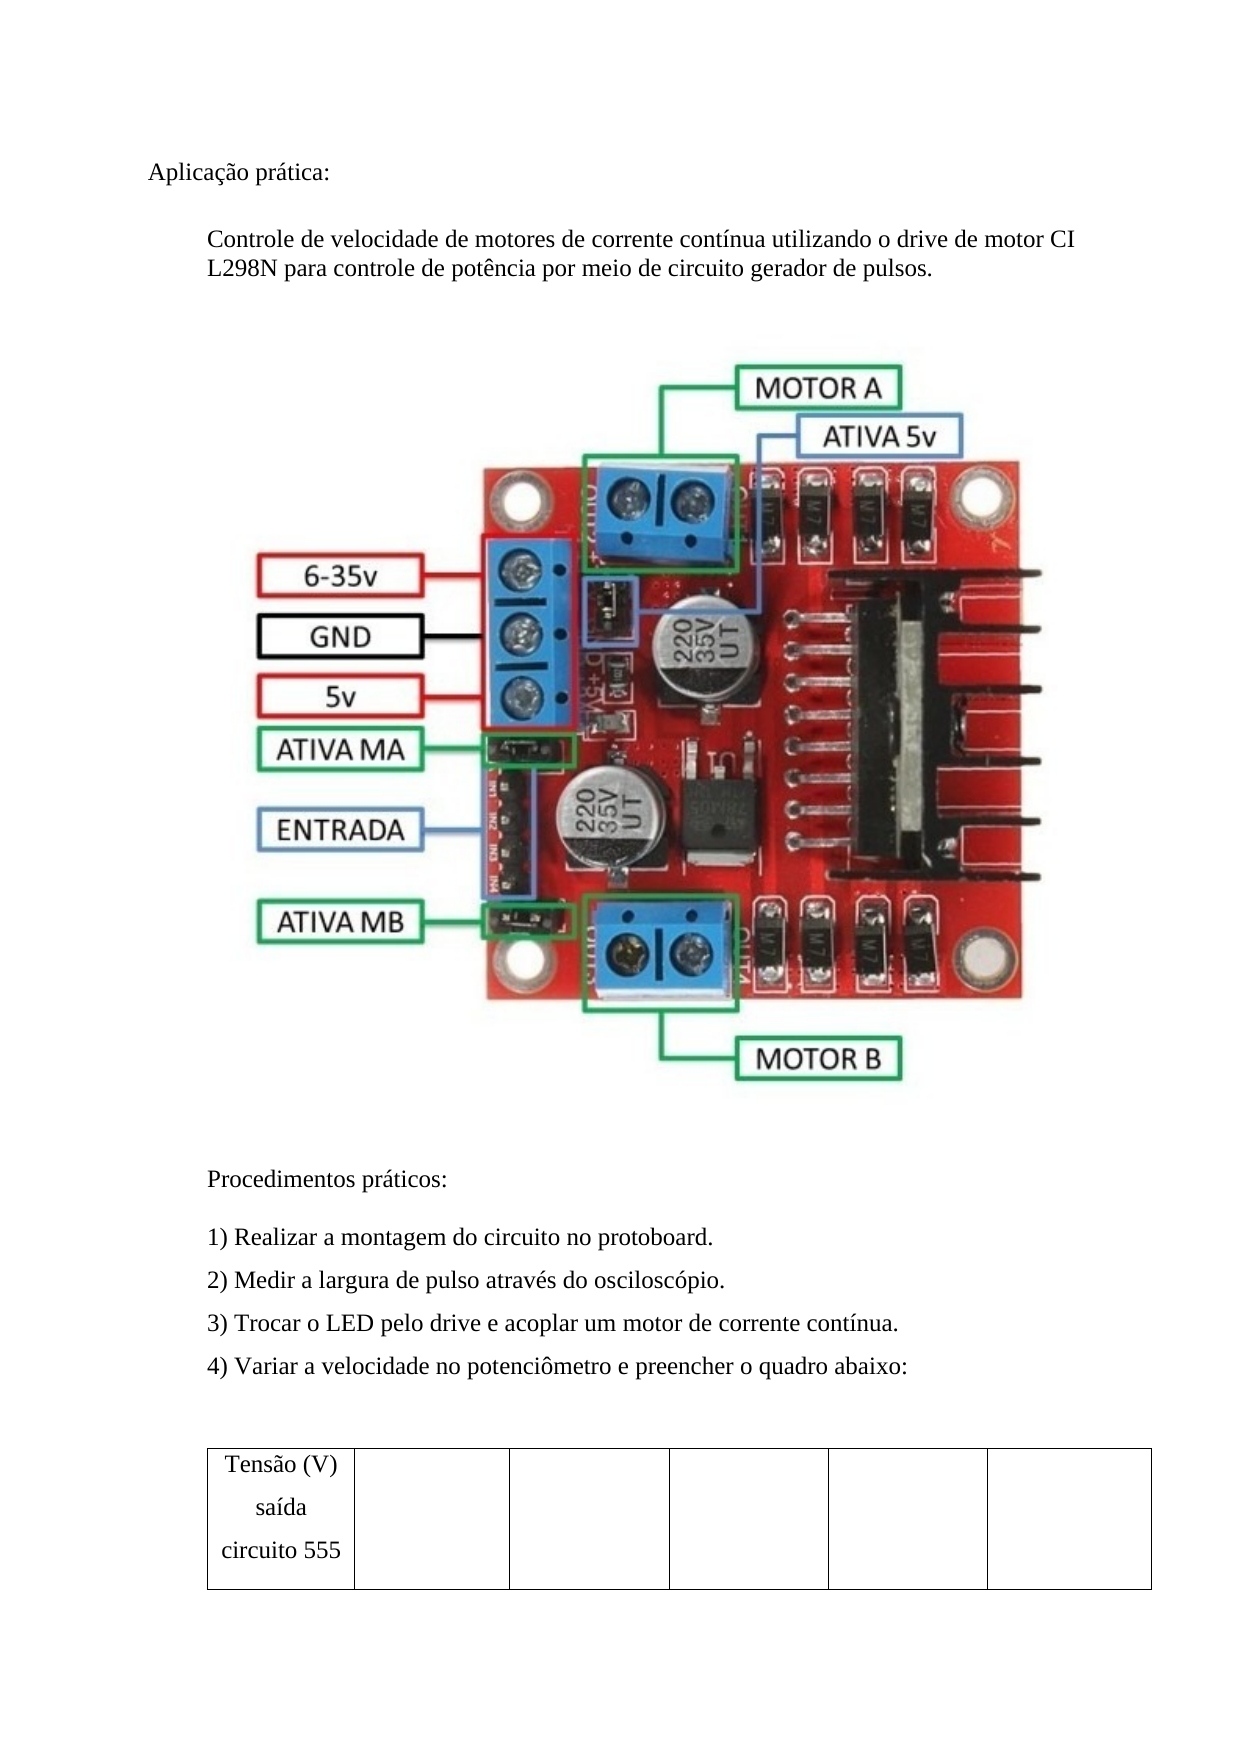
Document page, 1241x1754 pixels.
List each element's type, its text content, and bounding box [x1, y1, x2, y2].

list 2) Medir a largura de pulso através do osciloscópio. [207, 1265, 1152, 1294]
table_header Tensão (V) saída circuito 555 [208, 1449, 354, 1589]
text Aplicação prática: [148, 157, 1152, 185]
list Controle de velocidade de motores de corrente contínua utilizando o drive de motor CI L298N para controle de potência por meio de circuito gerador de pulsos. [207, 224, 1152, 282]
table_header [829, 1449, 987, 1589]
table_header [670, 1449, 828, 1589]
table_header [510, 1449, 669, 1589]
table_header [355, 1449, 509, 1589]
list 4) Variar a velocidade no potenciômetro e preencher o quadro abaixo: [207, 1351, 1152, 1380]
picture [206, 310, 1088, 1136]
list 1) Realizar a montagem do circuito no protoboard. [207, 1222, 1152, 1251]
table_header [988, 1449, 1151, 1589]
list 3) Trocar o LED pelo drive e acoplar um motor de corrente contínua. [207, 1308, 1152, 1337]
list Procedimentos práticos: [207, 1164, 1152, 1193]
